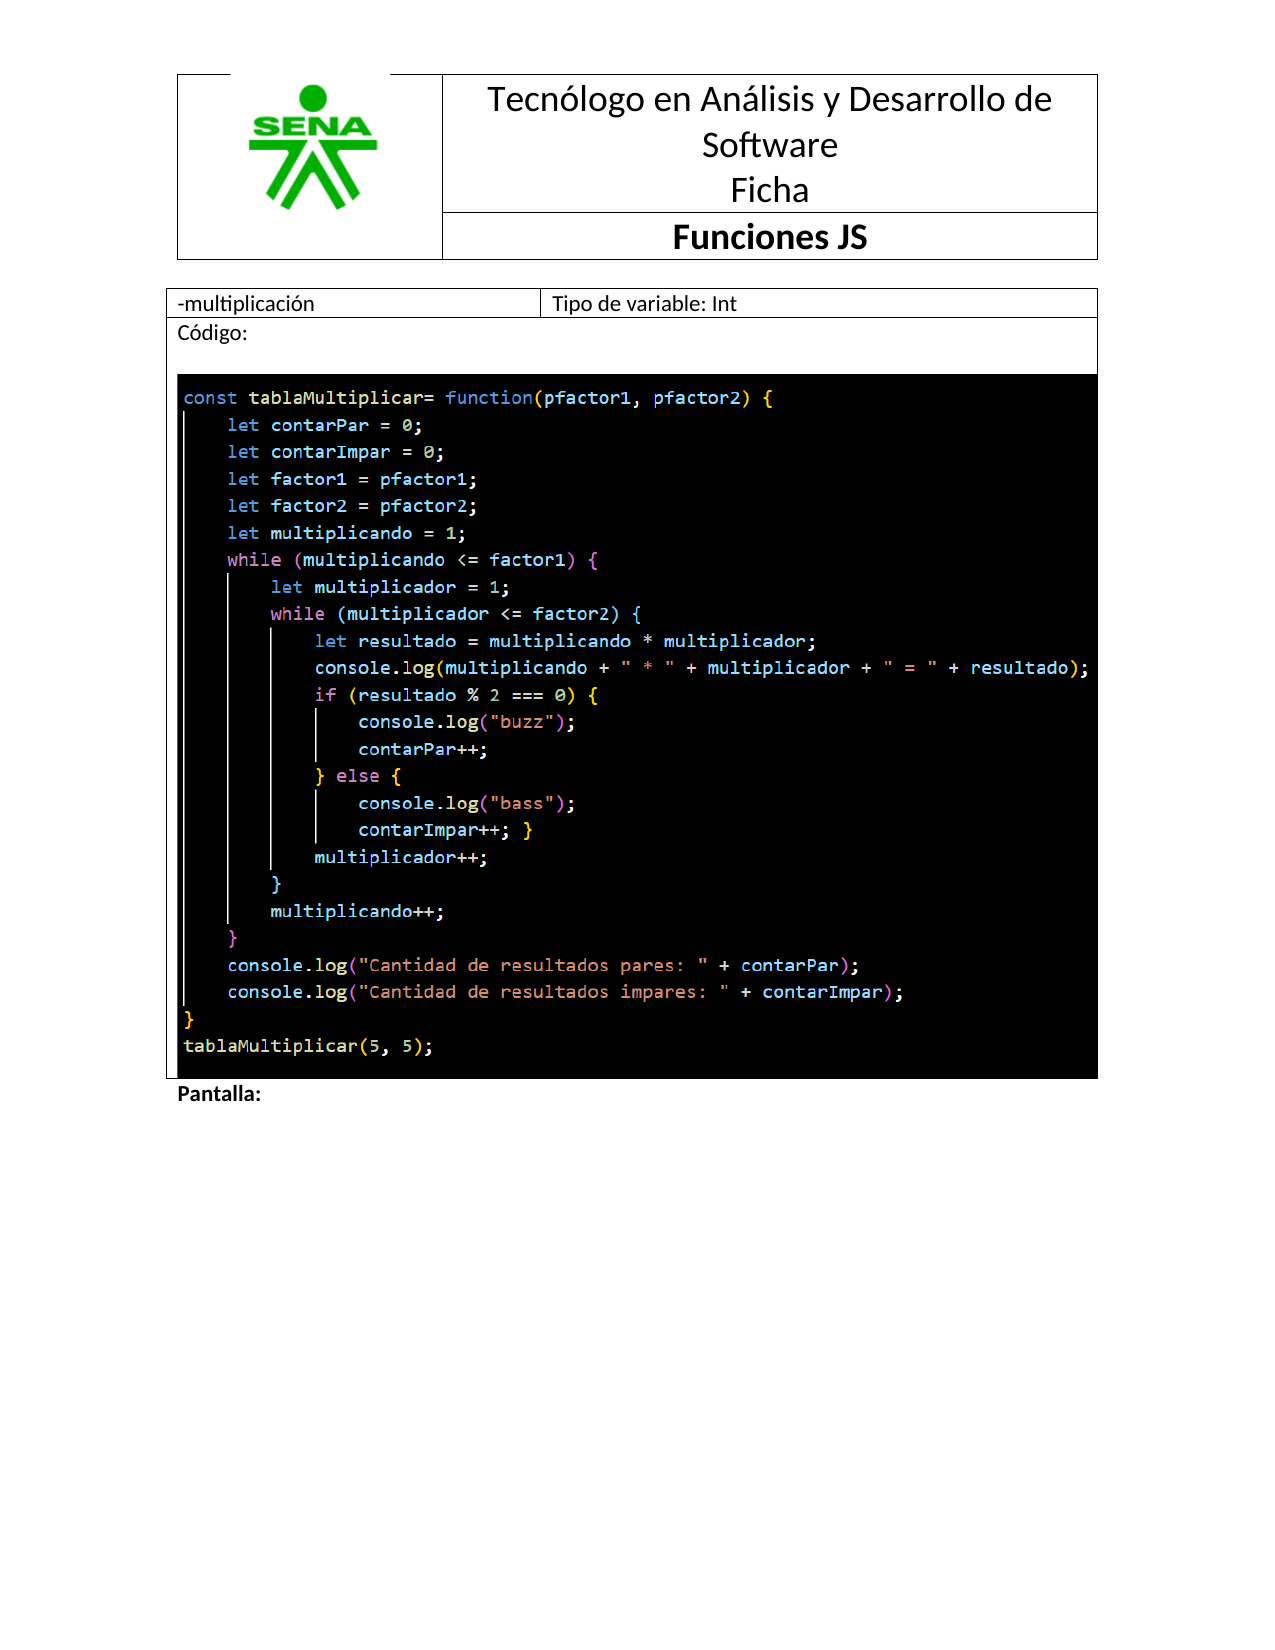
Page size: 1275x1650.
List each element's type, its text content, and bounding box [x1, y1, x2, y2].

table_cell - multiplicador -multiplicando -pfactor1 -pfactor2 - pares -impares -multiplicación [167, 289, 540, 317]
picture [177, 374, 1098, 1079]
table_cell Código: [167, 318, 1097, 1078]
text Pantalla: [177, 1079, 1098, 1107]
picture [230, 74, 390, 226]
